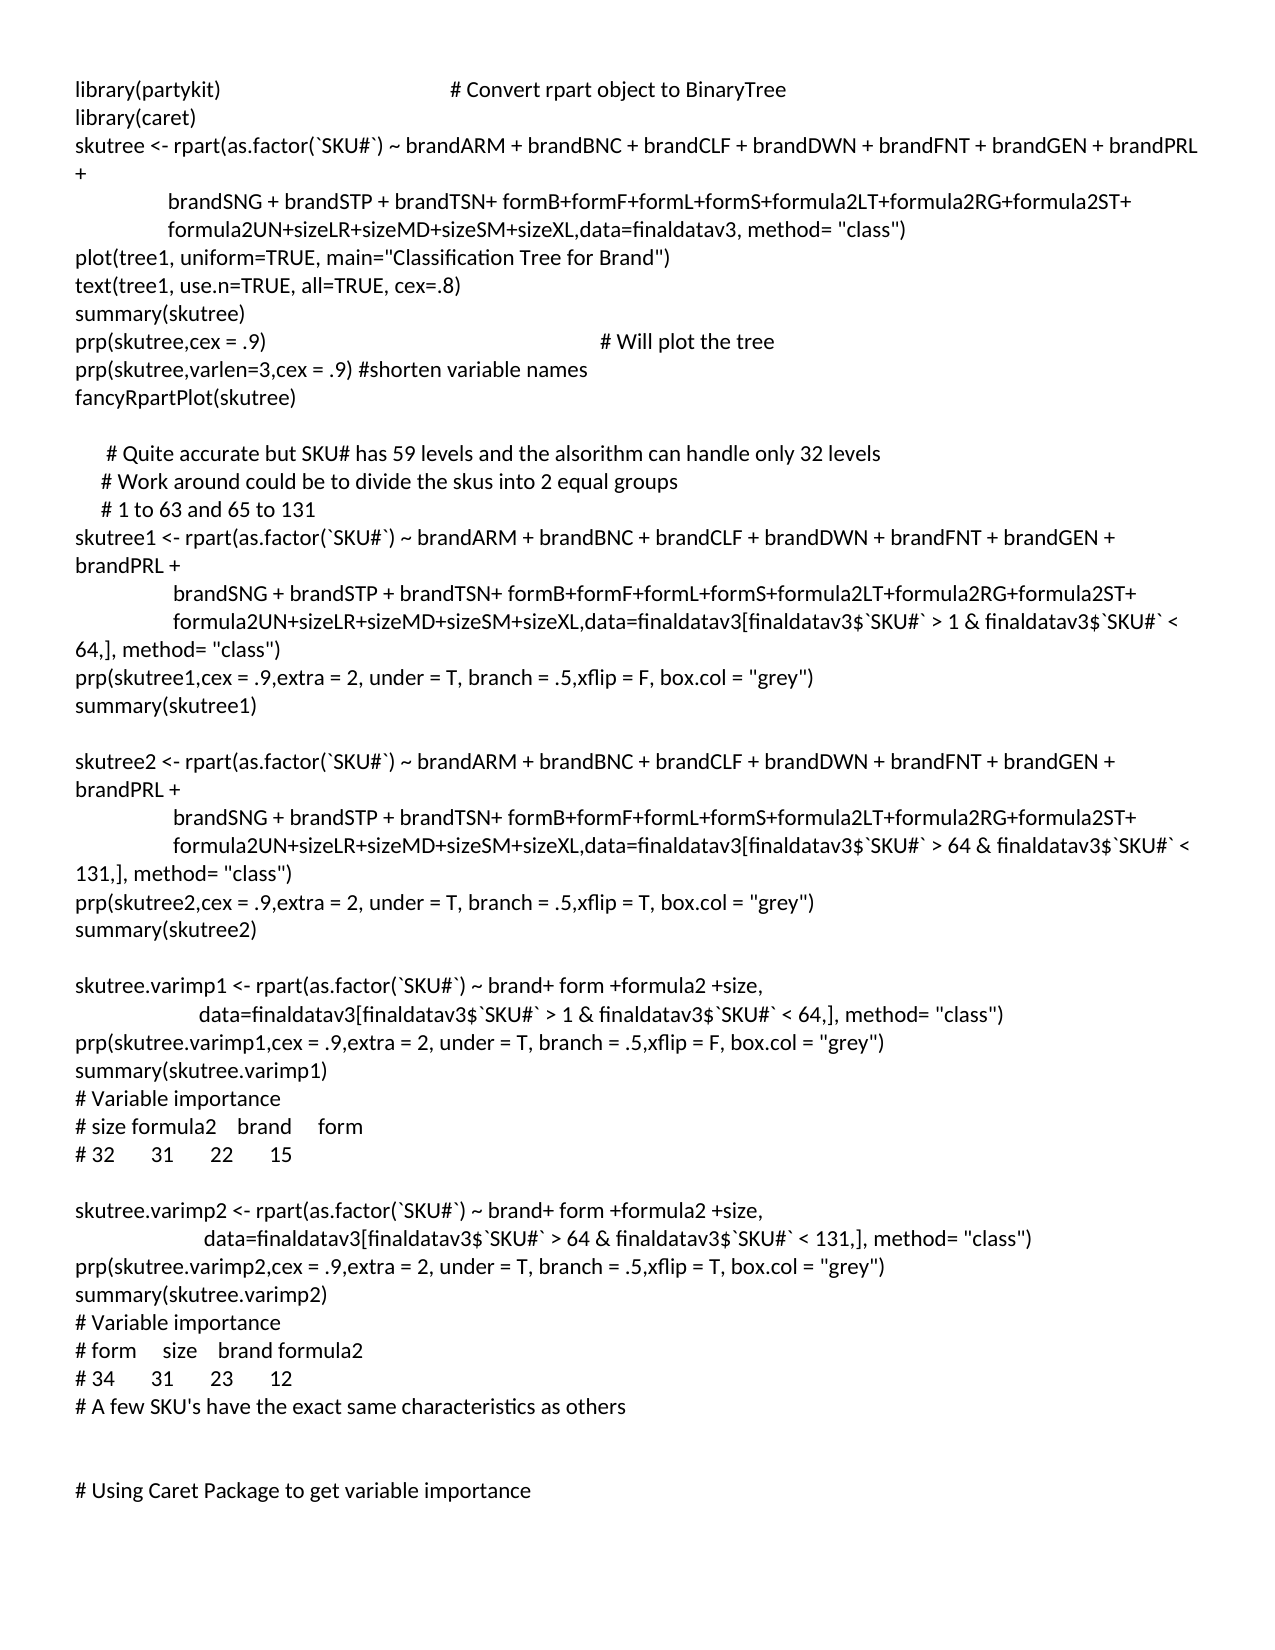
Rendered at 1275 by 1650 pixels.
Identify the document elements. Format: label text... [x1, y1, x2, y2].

text summary(skutree) [75, 299, 1200, 327]
text skutree <- rpart(as.factor(`SKU#`) ~ brandARM + brandBNC + brandCLF + brandDWN + brandFNT + brandGEN + brandPRL + [75, 131, 1200, 187]
text formula2UN+sizeLR+sizeMD+sizeSM+sizeXL,data=finaldatav3, method= "class") [75, 215, 1200, 243]
text formula2UN+sizeLR+sizeMD+sizeSM+sizeXL,data=finaldatav3[finaldatav3$`SKU#` > 1 & finaldatav3$`SKU#` < 64,], method= "class") [75, 607, 1200, 663]
text prp(skutree,cex = .9) # Will plot the tree [75, 327, 1200, 355]
text prp(skutree,varlen=3,cex = .9) #shorten variable names [75, 355, 1200, 383]
text formula2UN+sizeLR+sizeMD+sizeSM+sizeXL,data=finaldatav3[finaldatav3$`SKU#` > 64 & finaldatav3$`SKU#` < 131,], method= "class") [75, 832, 1200, 888]
text skutree2 <- rpart(as.factor(`SKU#`) ~ brandARM + brandBNC + brandCLF + brandDWN + brandFNT + brandGEN + brandPRL + [75, 747, 1200, 803]
text summary(skutree.varimp1) [75, 1056, 1200, 1084]
text brandSNG + brandSTP + brandTSN+ formB+formF+formL+formS+formula2LT+formula2RG+formula2ST+ [75, 187, 1200, 215]
text # 32 31 22 15 [75, 1140, 1200, 1168]
text prp(skutree.varimp1,cex = .9,extra = 2, under = T, branch = .5,xflip = F, box.col = "grey") [75, 1028, 1200, 1056]
text fancyRpartPlot(skutree) [75, 383, 1200, 411]
text # Variable importance [75, 1308, 1200, 1336]
text text(tree1, use.n=TRUE, all=TRUE, cex=.8) [75, 271, 1200, 299]
text # Quite accurate but SKU# has 59 levels and the alsorithm can handle only 32 levels [75, 439, 1200, 467]
text # Work around could be to divide the skus into 2 equal groups [75, 467, 1200, 495]
text summary(skutree1) [75, 691, 1200, 719]
text # Variable importance [75, 1084, 1200, 1112]
text skutree.varimp1 <- rpart(as.factor(`SKU#`) ~ brand+ form +formula2 +size, [75, 972, 1200, 1000]
text plot(tree1, uniform=TRUE, main="Classification Tree for Brand") [75, 243, 1200, 271]
text data=finaldatav3[finaldatav3$`SKU#` > 64 & finaldatav3$`SKU#` < 131,], method= "class") [75, 1224, 1200, 1252]
text prp(skutree1,cex = .9,extra = 2, under = T, branch = .5,xflip = F, box.col = "grey") [75, 663, 1200, 691]
text brandSNG + brandSTP + brandTSN+ formB+formF+formL+formS+formula2LT+formula2RG+formula2ST+ [75, 803, 1200, 832]
text library(caret) [75, 103, 1200, 131]
text # 34 31 23 12 [75, 1364, 1200, 1392]
text brandSNG + brandSTP + brandTSN+ formB+formF+formL+formS+formula2LT+formula2RG+formula2ST+ [75, 579, 1200, 607]
text skutree1 <- rpart(as.factor(`SKU#`) ~ brandARM + brandBNC + brandCLF + brandDWN + brandFNT + brandGEN + brandPRL + [75, 523, 1200, 579]
text prp(skutree.varimp2,cex = .9,extra = 2, under = T, branch = .5,xflip = T, box.col = "grey") [75, 1252, 1200, 1280]
text # 1 to 63 and 65 to 131 [75, 495, 1200, 523]
text summary(skutree2) [75, 916, 1200, 944]
text library(partykit) # Convert rpart object to BinaryTree [75, 75, 1200, 103]
text skutree.varimp2 <- rpart(as.factor(`SKU#`) ~ brand+ form +formula2 +size, [75, 1196, 1200, 1224]
text summary(skutree.varimp2) [75, 1280, 1200, 1308]
text # size formula2 brand form [75, 1112, 1200, 1140]
text # A few SKU's have the exact same characteristics as others [75, 1392, 1200, 1420]
text data=finaldatav3[finaldatav3$`SKU#` > 1 & finaldatav3$`SKU#` < 64,], method= "class") [75, 1000, 1200, 1028]
text prp(skutree2,cex = .9,extra = 2, under = T, branch = .5,xflip = T, box.col = "grey") [75, 888, 1200, 916]
text # form size brand formula2 [75, 1336, 1200, 1364]
text # Using Caret Package to get variable importance [75, 1476, 1200, 1504]
